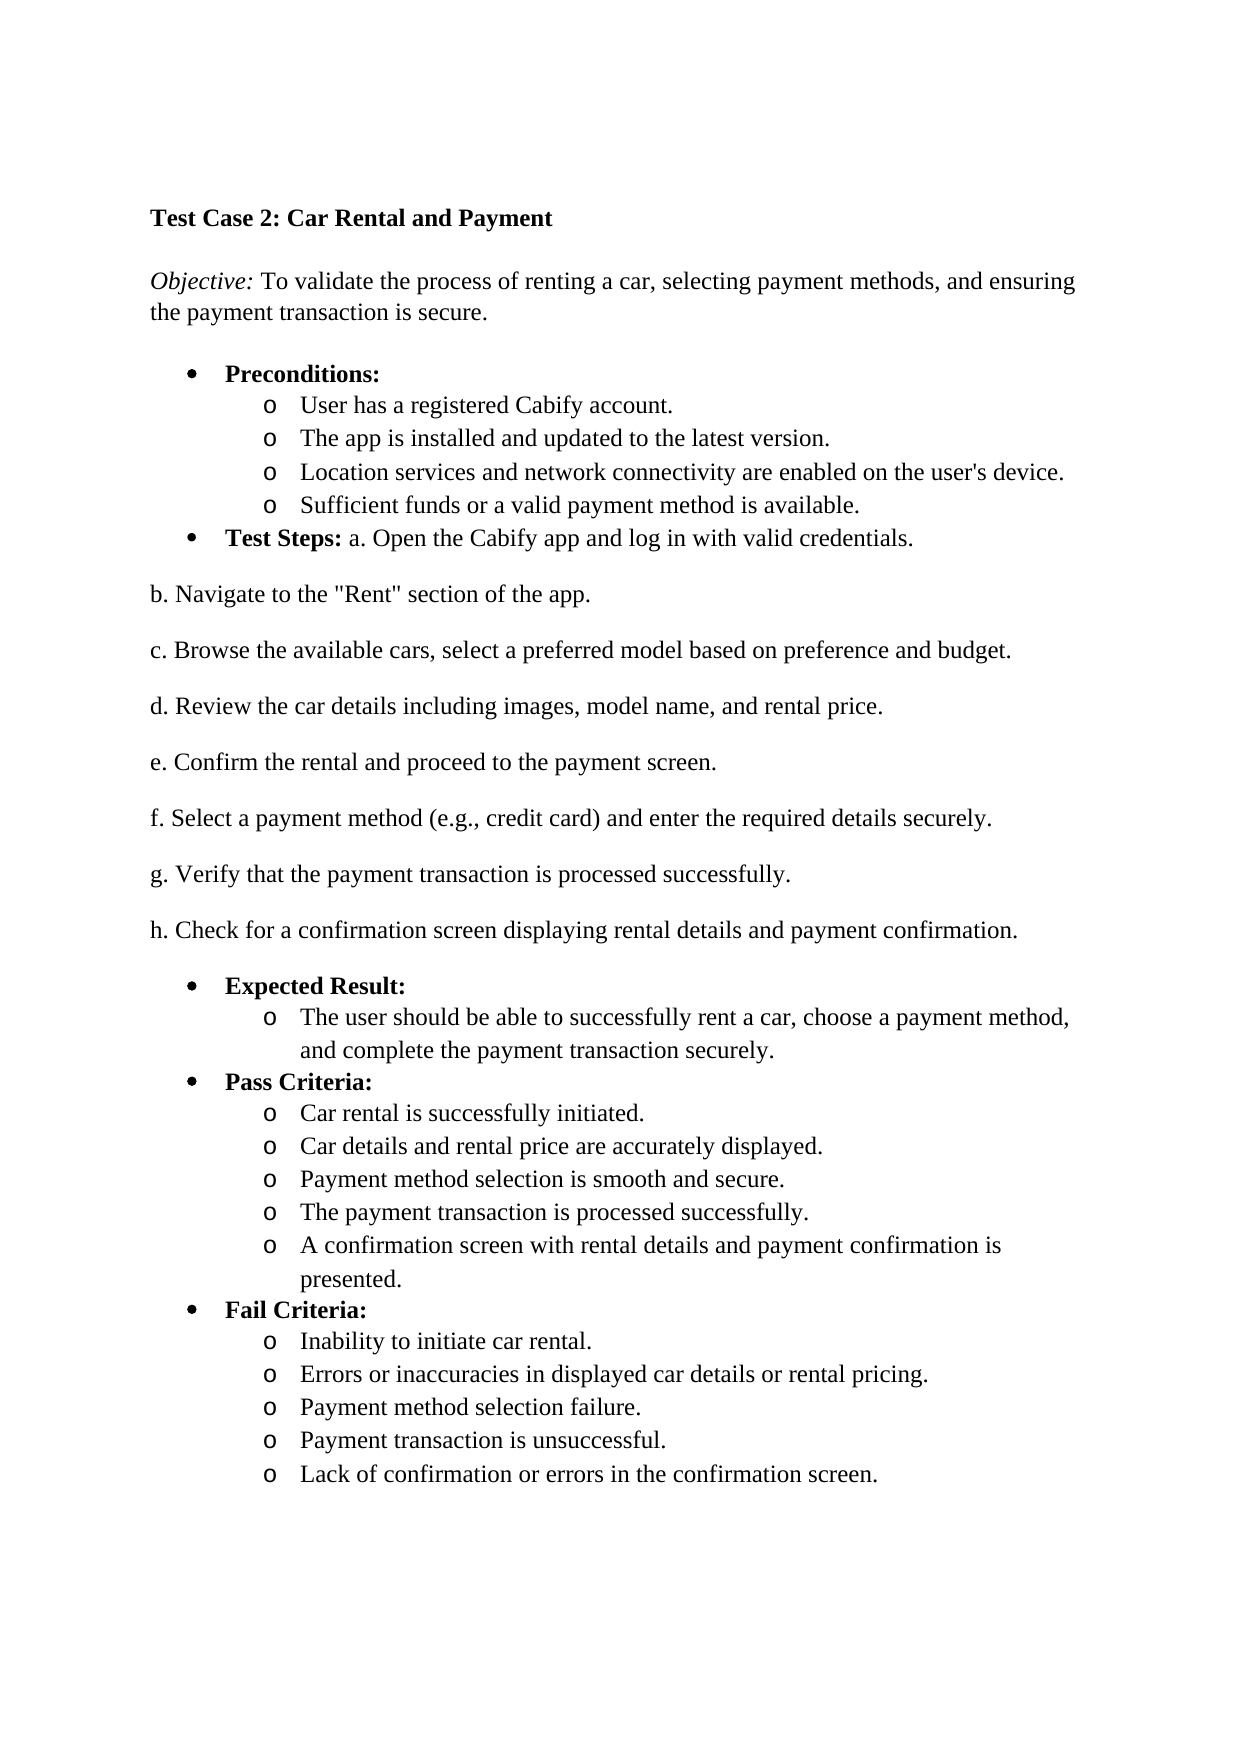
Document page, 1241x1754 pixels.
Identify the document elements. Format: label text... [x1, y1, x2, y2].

text f. Select a payment method (e.g., credit card) and enter the required details securely. [150, 803, 1090, 832]
text g. Verify that the payment transaction is processed successfully. [150, 859, 1090, 888]
text Test Case 2: Car Rental and Payment [150, 203, 1090, 232]
list The user should be able to successfully rent a car, choose a payment method, and complete the payment transaction securely. [262, 1002, 1090, 1064]
list Payment method selection failure. [262, 1392, 1090, 1423]
list A confirmation screen with rental details and payment confirmation is presented. [262, 1231, 1090, 1292]
text d. Review the car details including images, model name, and rental price. [150, 691, 1090, 720]
list Pass Criteria: [187, 1067, 1090, 1095]
text b. Navigate to the "Rent" section of the app. [150, 579, 1090, 608]
list Location services and network connectivity are enabled on the user's device. [262, 457, 1090, 487]
list Expected Result: [187, 971, 1090, 1000]
list Preconditions: [187, 359, 1090, 388]
list Errors or inaccuracies in displayed car details or rental pricing. [262, 1359, 1090, 1390]
list Car rental is successfully initiated. [262, 1098, 1090, 1128]
text h. Check for a confirmation screen displaying rental details and payment confirmation. [150, 915, 1090, 944]
text Objective: To validate the process of renting a car, selecting payment methods, and ensuring the payment transaction is secure. [150, 266, 1090, 326]
list Test Steps: a. Open the Cabify app and log in with valid credentials. [187, 523, 1090, 552]
list The app is installed and updated to the latest version. [262, 423, 1090, 454]
list Fail Criteria: [187, 1295, 1090, 1323]
text e. Confirm the rental and proceed to the payment screen. [150, 747, 1090, 776]
list Payment method selection is smooth and secure. [262, 1164, 1090, 1195]
list User has a registered Cabify account. [262, 390, 1090, 421]
list Sufficient funds or a valid payment method is available. [262, 490, 1090, 521]
list Inability to initiate car rental. [262, 1326, 1090, 1357]
list Payment transaction is unsuccessful. [262, 1425, 1090, 1456]
list Lack of confirmation or errors in the confirmation screen. [262, 1459, 1090, 1489]
list Car details and rental price are accurately displayed. [262, 1131, 1090, 1162]
list The payment transaction is processed successfully. [262, 1197, 1090, 1228]
text c. Browse the available cars, select a preferred model based on preference and budget. [150, 635, 1090, 664]
